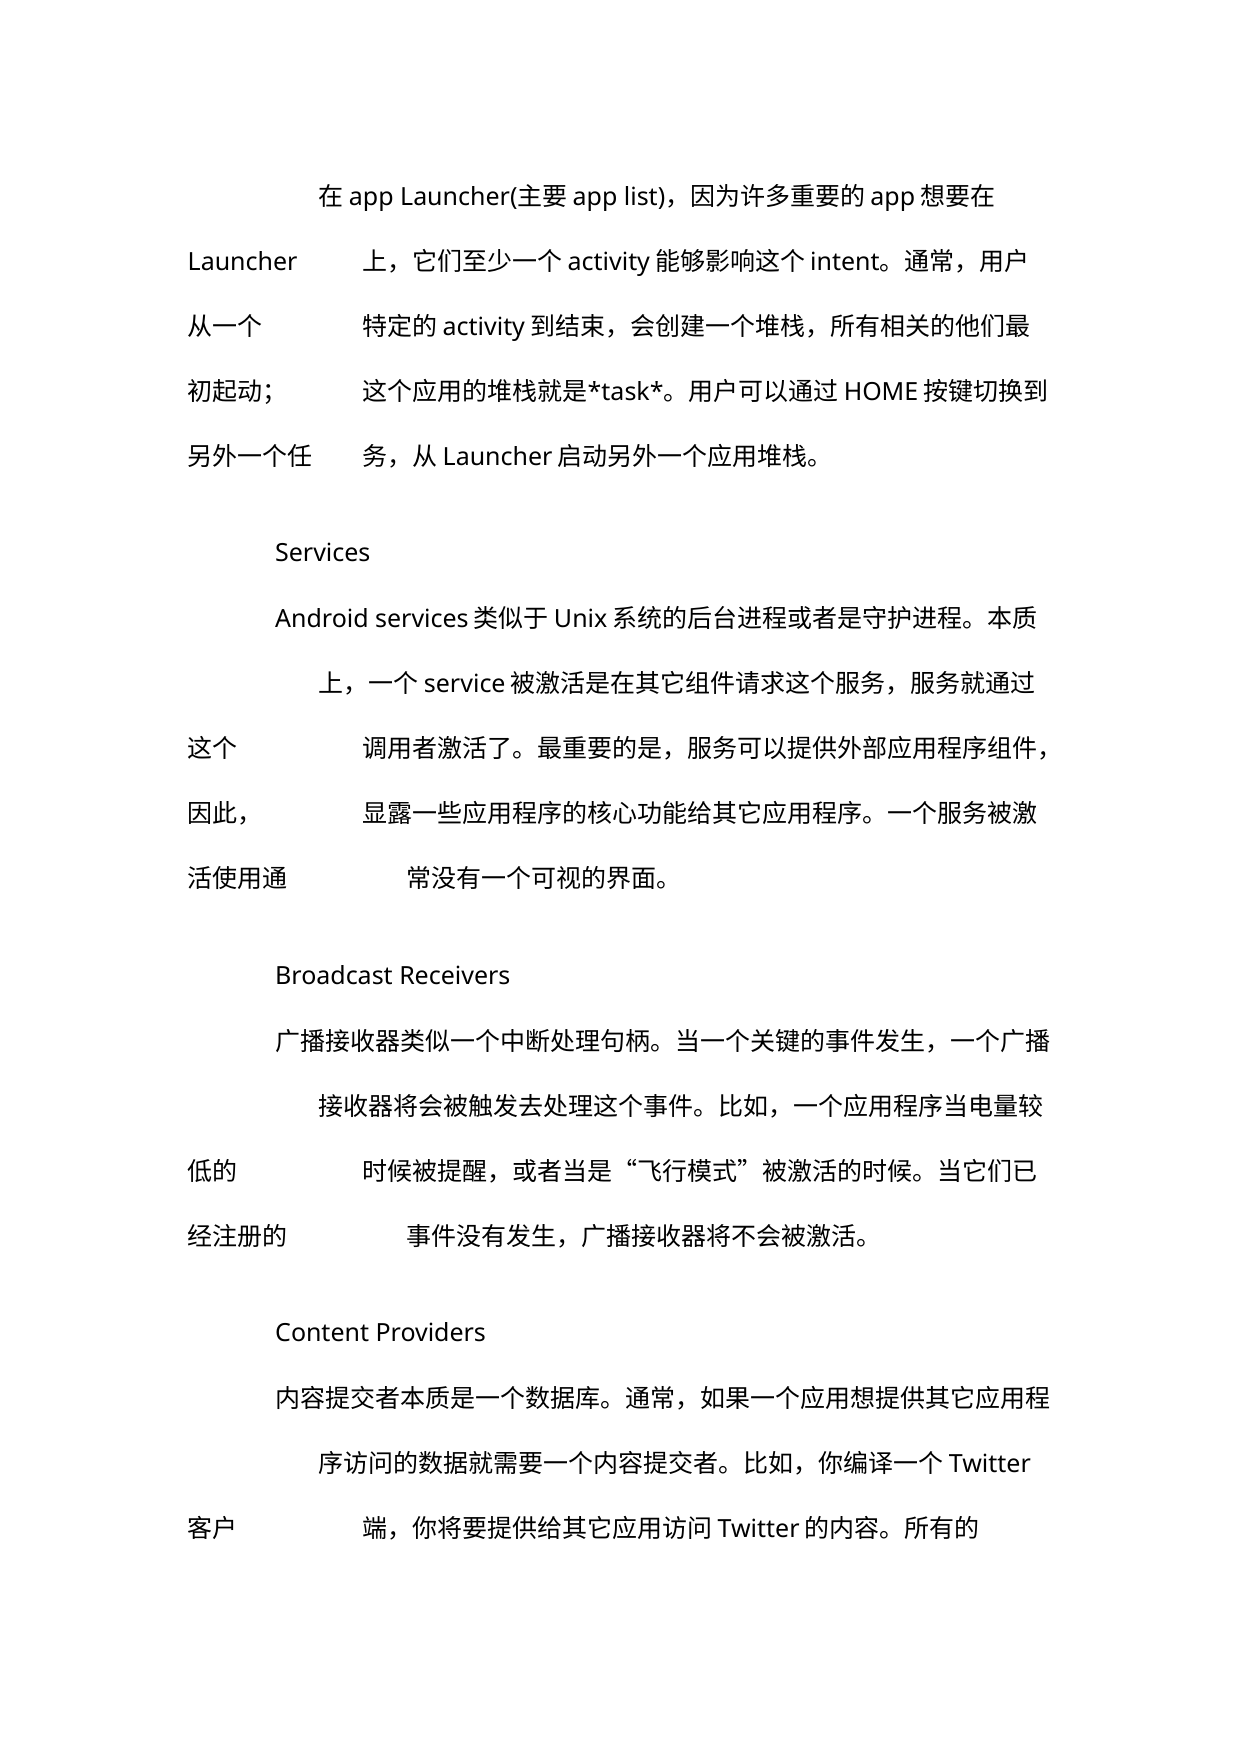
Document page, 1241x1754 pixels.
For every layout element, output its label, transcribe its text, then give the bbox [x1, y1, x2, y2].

list Content Providers [187, 1299, 1053, 1364]
list Services [187, 519, 1053, 584]
list 广播接收器类似一个中断处理句柄。当一个关键的事件发生，一个广播 接收器将会被触发去处理这个事件。比如，一个应用程序当电量较低的 时候被提醒，或者当是“飞行模式”被激活的时候。当它们已经注册的 事件没有发生，广播接收器将不会被激活。 [187, 1007, 1053, 1267]
list Broadcast Receivers [187, 942, 1053, 1007]
list Android services类似于Unix系统的后台进程或者是守护进程。本质 上，一个service被激活是在其它组件请求这个服务，服务就通过这个 调用者激活了。最重要的是，服务可以提供外部应用程序组件，因此， 显露一些应用程序的核心功能给其它应用程序。一个服务被激活使用通 常没有一个可视的界面。 [187, 584, 1053, 909]
